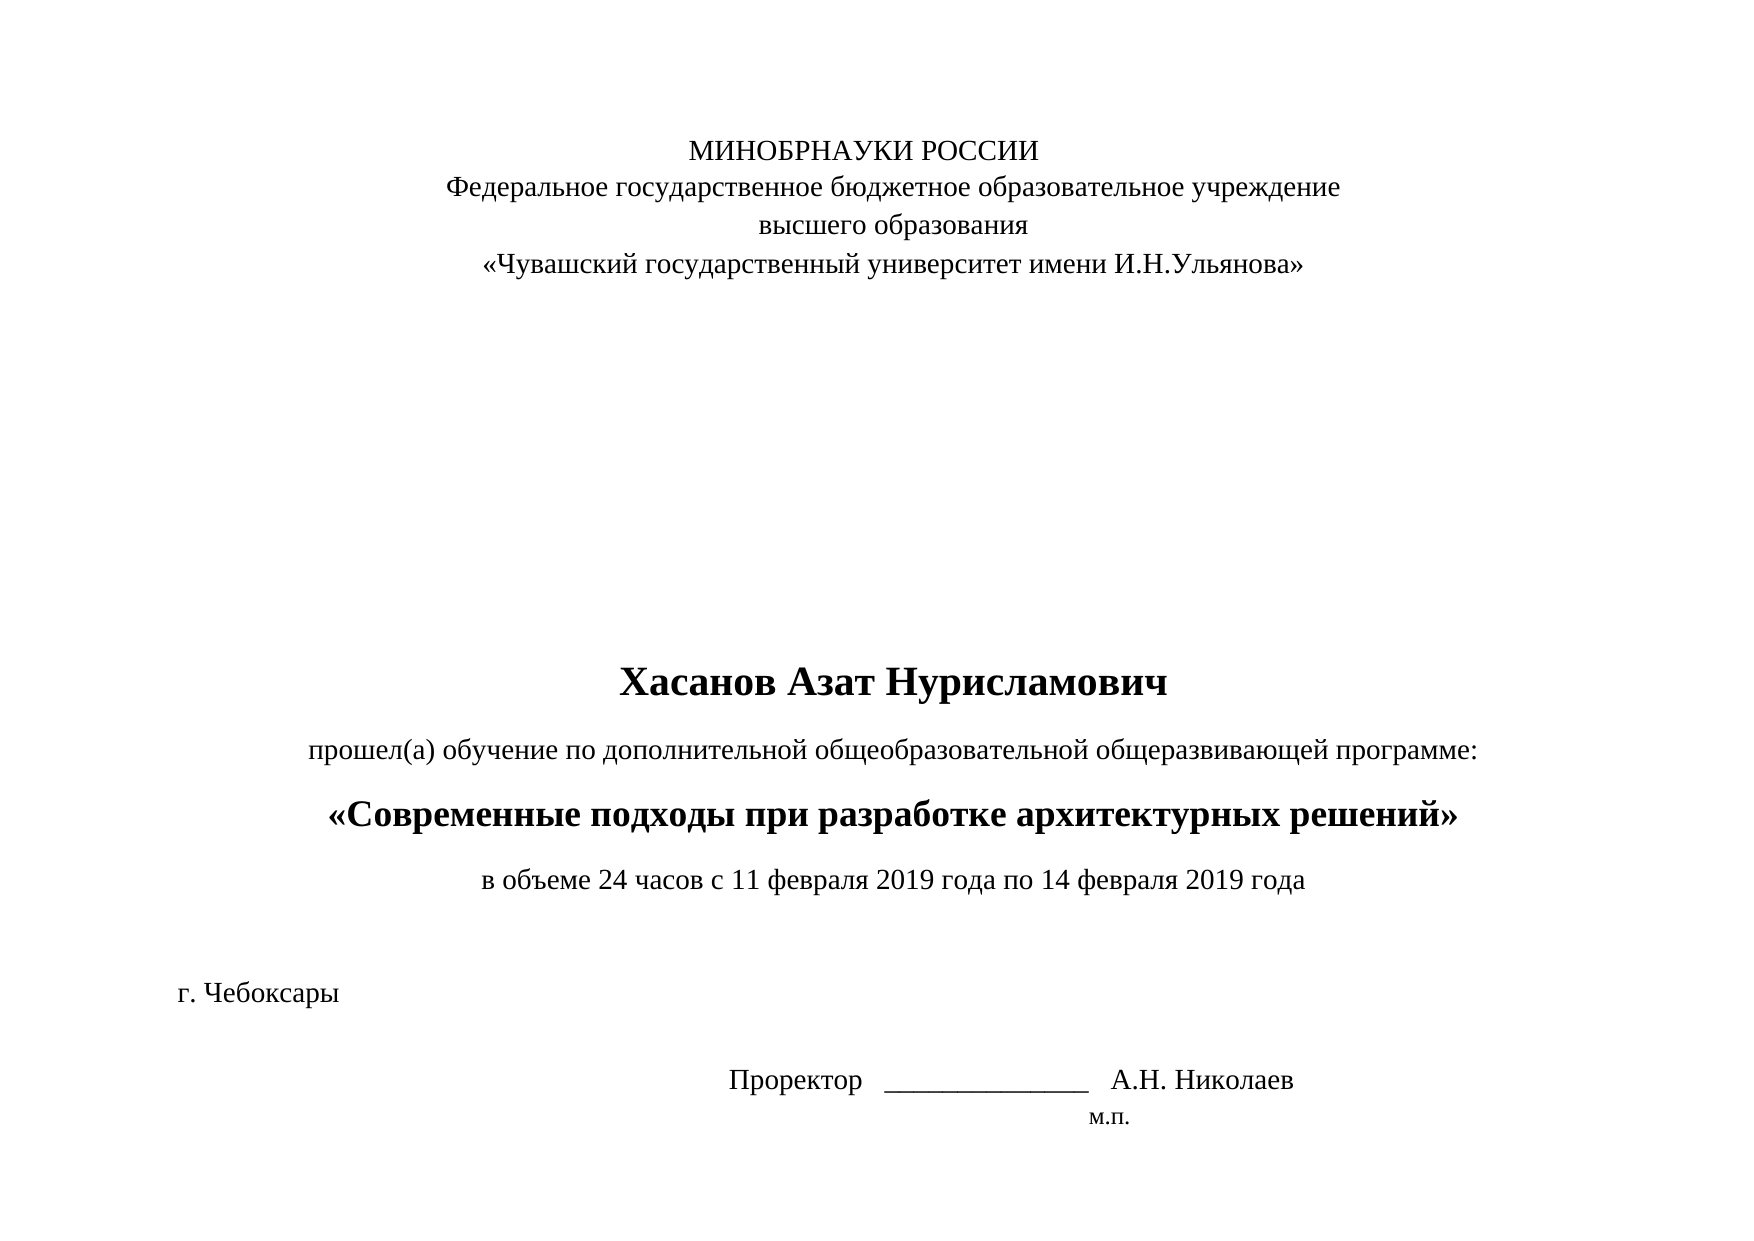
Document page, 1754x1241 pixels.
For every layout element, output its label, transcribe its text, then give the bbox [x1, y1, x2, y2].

text м.п. [177, 1101, 1609, 1129]
text в объеме 24 часов с 11 февраля 2019 года по 14 февраля 2019 года [177, 862, 1609, 896]
text прошел(а) обучение по дополнительной общеобразовательной общеразвивающей программе: [177, 732, 1609, 766]
text г. Чебоксары [177, 975, 1609, 1009]
text «Чувашский государственный университет имени И.Н.Ульянова» [177, 246, 1609, 279]
text высшего образования [177, 207, 1609, 241]
text «Современные подходы при разработке архитектурных решений» [177, 792, 1609, 835]
text Хасанов Азат Нурисламович [177, 656, 1609, 704]
text Федеральное государственное бюджетное образовательное учреждение [177, 169, 1609, 202]
text Проректор ______________ А.Н. Николаев [177, 1062, 1609, 1096]
subtitle МИНОБРНАУКИ РОССИИ [118, 133, 1609, 166]
